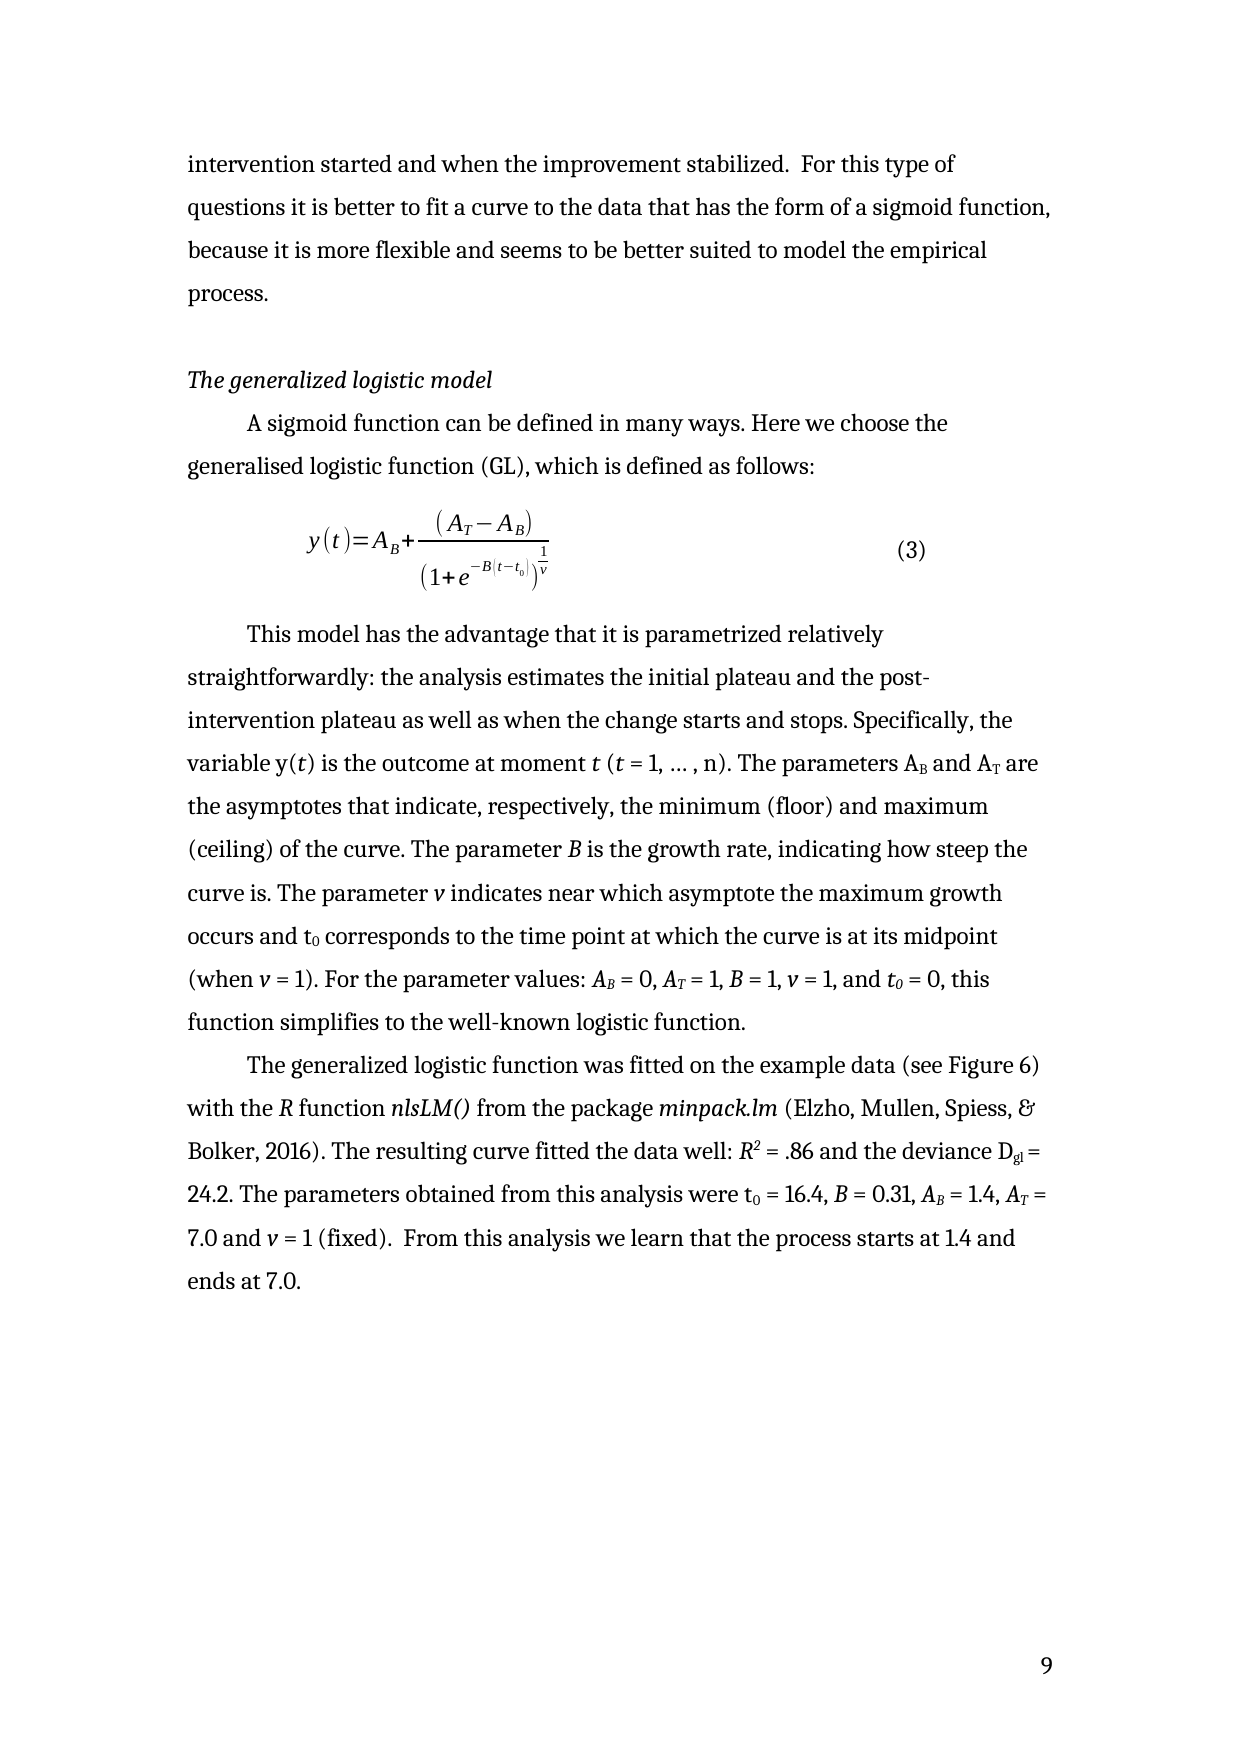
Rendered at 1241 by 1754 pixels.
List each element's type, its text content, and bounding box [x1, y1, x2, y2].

text The generalized logistic function was fitted on the example data (see Figure 6) with the R function nlsLM() from the package minpack.lm (Elzho, Mullen, Spiess, & Bolker, 2016). The resulting curve fitted the data well: R2 = .86 and the deviance Dgl = 24.2. The parameters obtained from this analysis were t0 = 16.4, B = 0.31, AB = 1.4, AT = 7.0 and v = 1 (fixed). From this analysis we learn that the process starts at 1.4 and ends at 7.0. [187, 1051, 1053, 1295]
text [187, 150, 1053, 308]
text This model has the advantage that it is parametrized relatively straightforwardly: the analysis estimates the initial plateau and the post-intervention plateau as well as when the change starts and stops. Specifically, the variable y(t) is the outcome at moment t (t = 1, … , n). The parameters AB and AT are the asymptotes that indicate, respectively, the minimum (floor) and maximum (ceiling) of the curve. The parameter B is the growth rate, indicating how steep the curve is. The parameter v indicates near which asymptote the maximum growth occurs and t0 corresponds to the time point at which the curve is at its midpoint (when v = 1). For the parameter values: AB = 0, AT = 1, B = 1, v = 1, and t0 = 0, this function simplifies to the well-known logistic function. [187, 620, 1053, 1037]
text The generalized logistic model [187, 366, 1053, 394]
text (3) [247, 507, 1053, 593]
text A sigmoid function can be defined in many ways. Here we choose the generalised logistic function (GL), which is defined as follows: [187, 409, 1053, 481]
